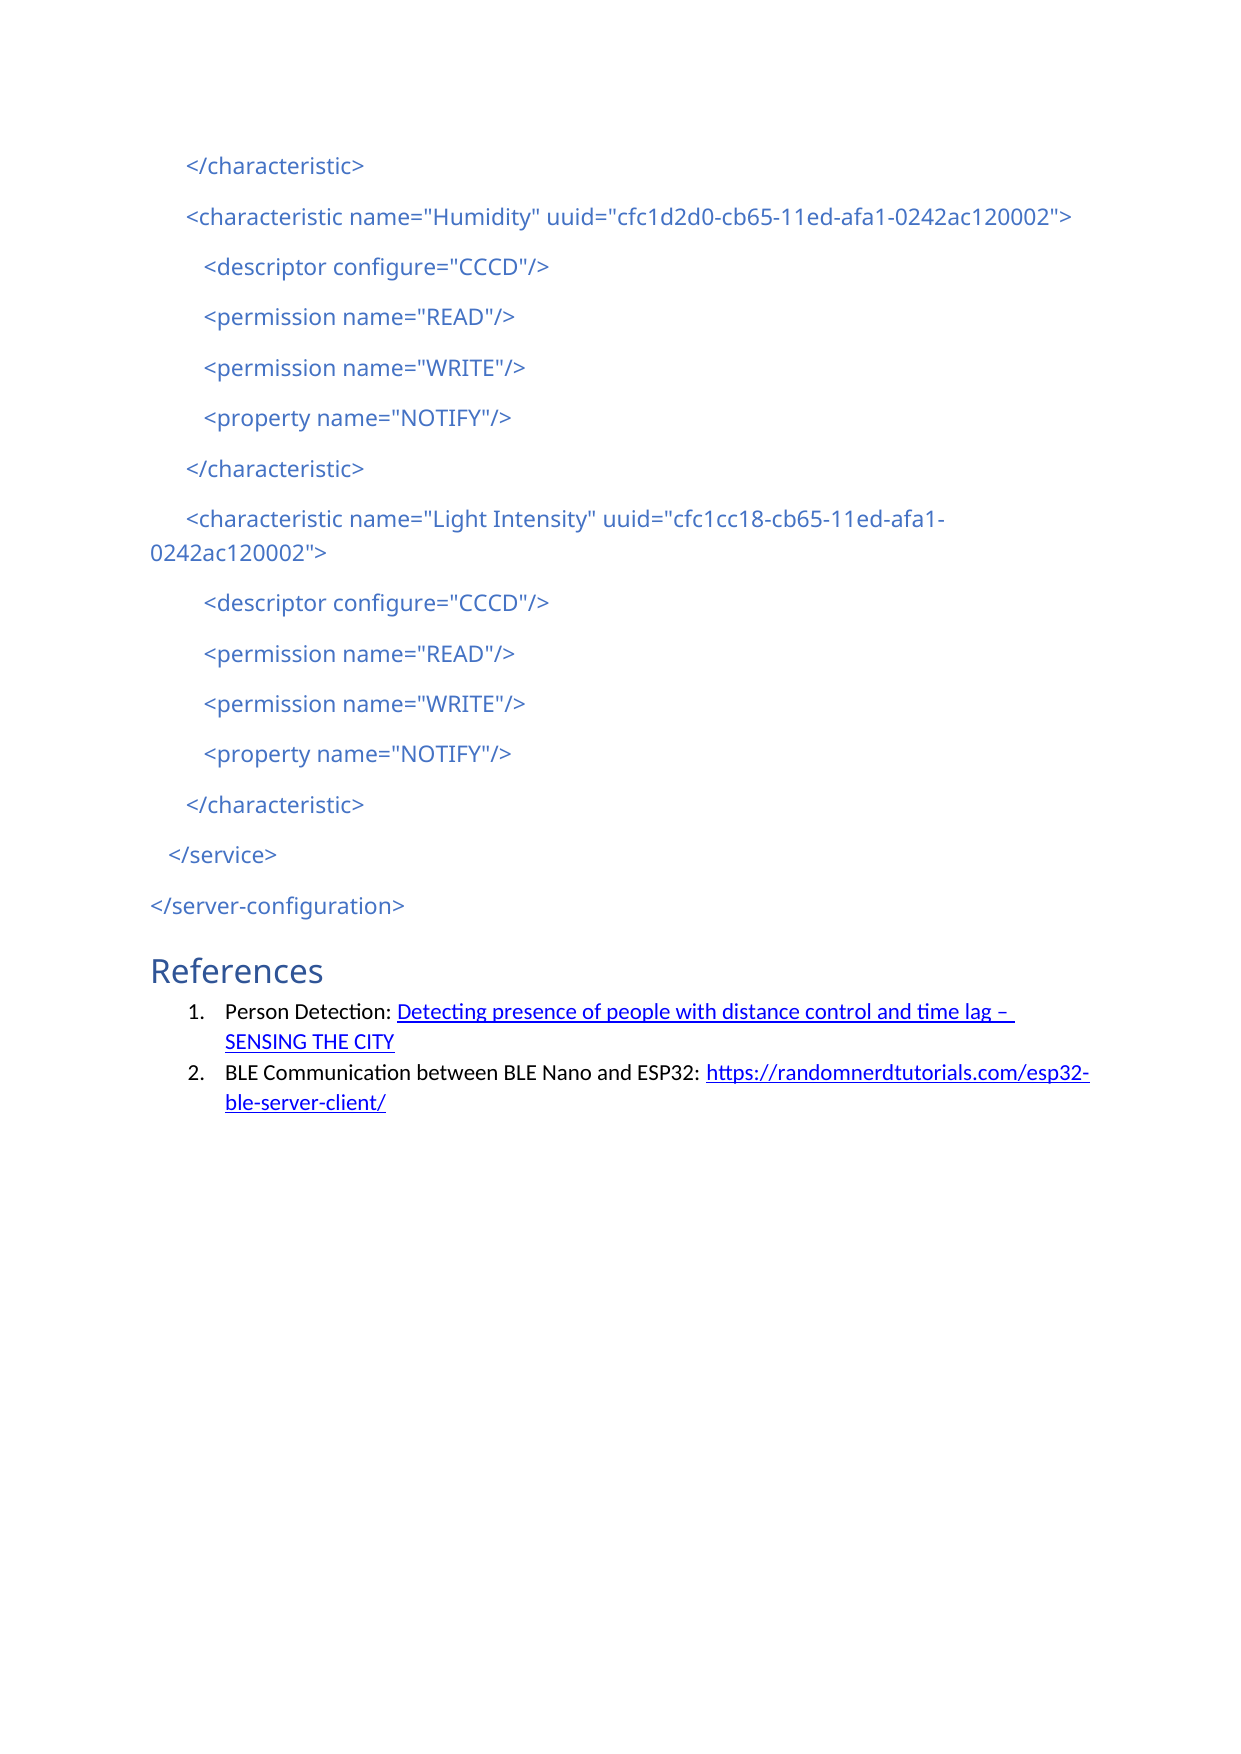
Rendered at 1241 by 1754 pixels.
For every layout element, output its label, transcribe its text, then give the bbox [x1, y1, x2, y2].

text </service> [150, 839, 1090, 870]
subtitle References [150, 948, 1090, 994]
list BLE Communication between BLE Nano and ESP32: https://randomnerdtutorials.com/esp32-ble-server-client/ [187, 1058, 1090, 1116]
text <descriptor configure="CCCD"/> [150, 251, 1090, 282]
text <characteristic name="Humidity" uuid="cfc1d2d0-cb65-11ed-afa1-0242ac120002"> [150, 200, 1090, 232]
text </server-configuration> [150, 889, 1090, 921]
text </characteristic> [150, 452, 1090, 484]
text <property name="NOTIFY"/> [150, 738, 1090, 769]
text </characteristic> [150, 789, 1090, 820]
text <property name="NOTIFY"/> [150, 402, 1090, 433]
list Person Detection: Detecting presence of people with distance control and time lag – SENSING THE CITY [187, 997, 1090, 1056]
text <permission name="WRITE"/> [150, 688, 1090, 719]
text <descriptor configure="CCCD"/> [150, 587, 1090, 618]
text <permission name="WRITE"/> [150, 352, 1090, 383]
text <permission name="READ"/> [150, 301, 1090, 332]
text <permission name="READ"/> [150, 637, 1090, 669]
text <characteristic name="Light Intensity" uuid="cfc1cc18-cb65-11ed-afa1-0242ac120002"> [150, 503, 1090, 568]
text </characteristic> [150, 150, 1090, 181]
